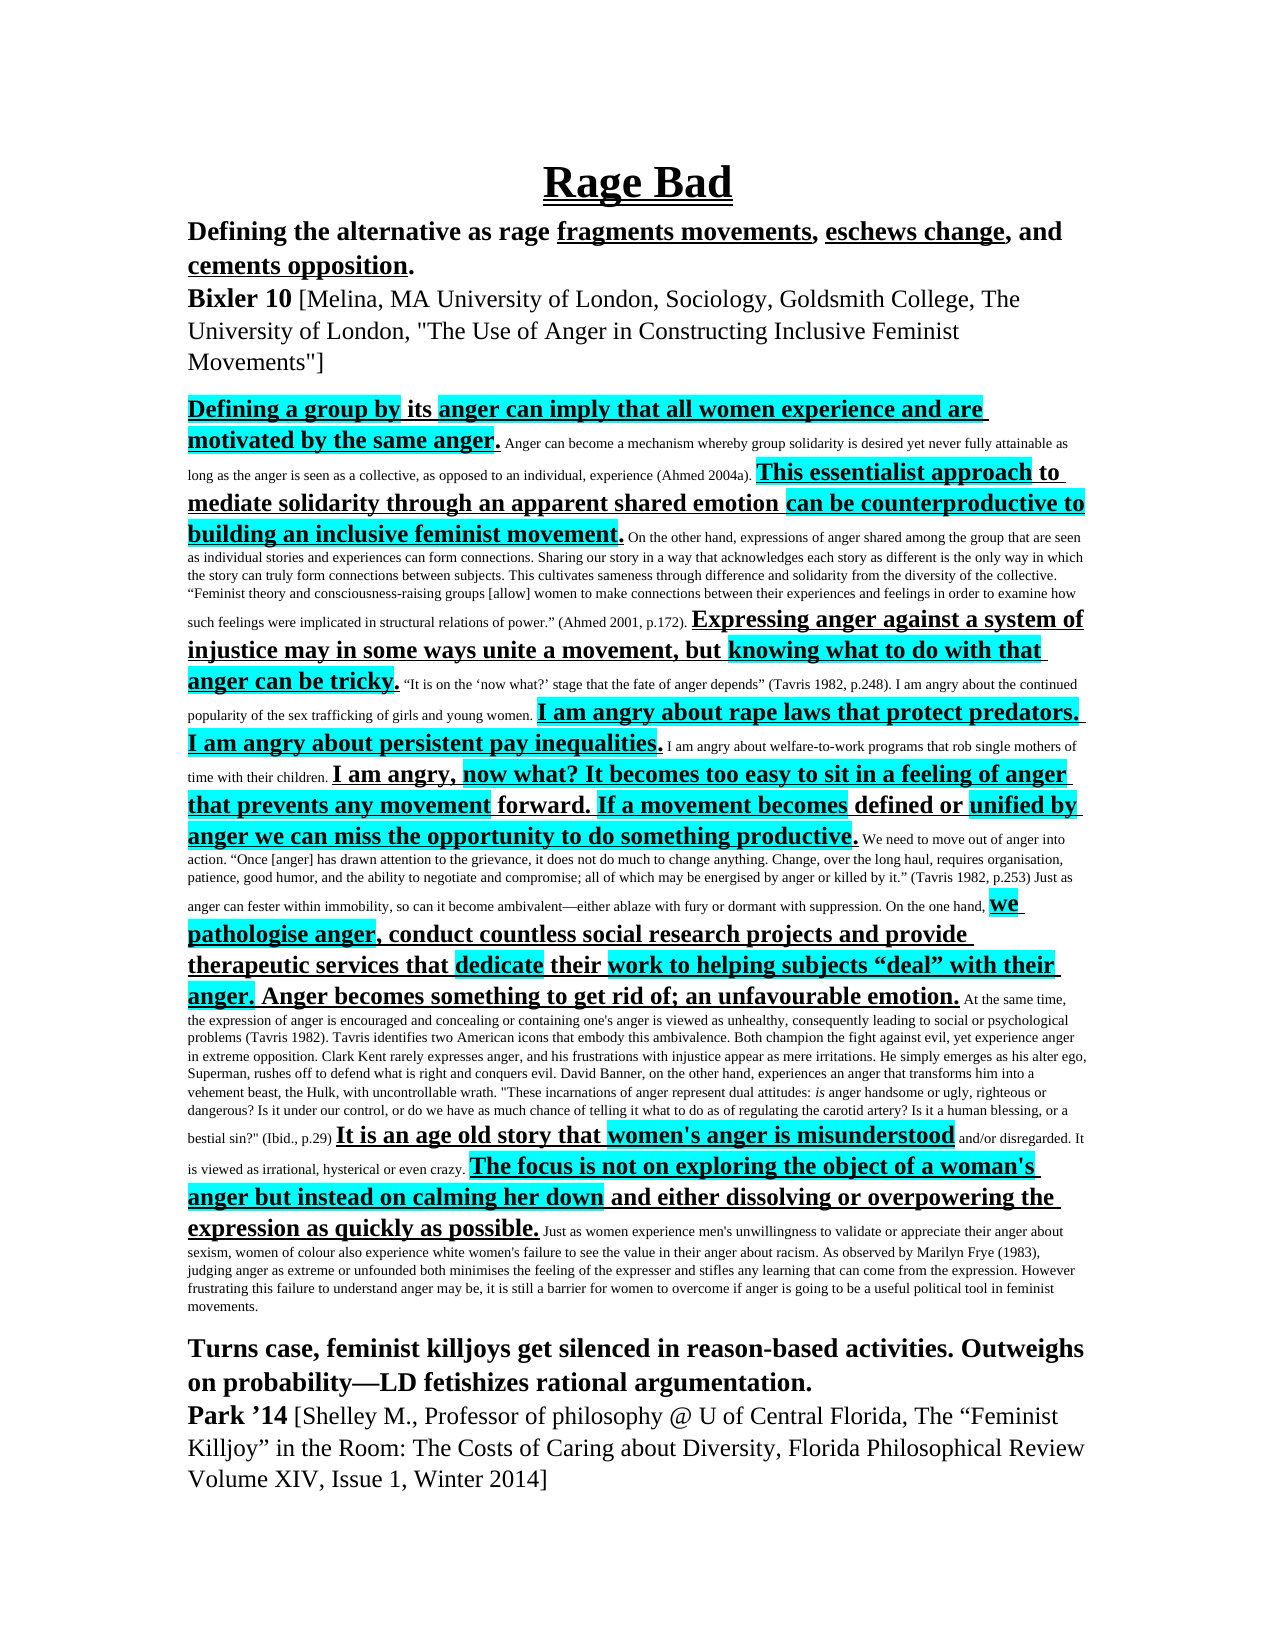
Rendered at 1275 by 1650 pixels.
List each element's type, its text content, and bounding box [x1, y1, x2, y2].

text Park ’14 [Shelley M., Professor of philosophy @ U of Central Florida, The “Feminist Killjoy” in the Room: The Costs of Caring about Diversity, Florida Philosophical Review Volume XIV, Issue 1, Winter 2014] [187, 1399, 1087, 1493]
text Bixler 10 [Melina, MA University of London, Sociology, Goldsmith College, The University of London, "The Use of Anger in Constructing Inclusive Feminist Movements"] [187, 282, 1087, 376]
subtitle Rage Bad [187, 154, 1087, 207]
subtitle Turns case, feminist killjoys get silenced in reason-based activities. Outweighs on probability—LD fetishizes rational argumentation. [187, 1332, 1087, 1397]
subtitle Defining the alternative as rage fragments movements, eschews change, and cements opposition. [187, 215, 1087, 280]
text Defining a group by its anger can imply that all women experience and are motivated by the same anger. Anger can become a mechanism whereby group solidarity is desired yet never fully attainable as long as the anger is seen as a collective, as opposed to an individual, experience (Ahmed 2004a). This essentialist approach to mediate solidarity through an apparent shared emotion can be counterproductive to building an inclusive feminist movement. On the other hand, expressions of anger shared among the group that are seen as individual stories and experiences can form connections. Sharing our story in a way that acknowledges each story as different is the only way in which the story can truly form connections between subjects. This cultivates sameness through difference and solidarity from the diversity of the collective. “Feminist theory and consciousness-raising groups [allow] women to make connections between their experiences and feelings in order to examine how such feelings were implicated in structural relations of power.” (Ahmed 2001, p.172). Expressing anger against a system of injustice may in some ways unite a movement, but knowing what to do with that anger can be tricky. “It is on the ‘now what?’ stage that the fate of anger depends” (Tavris 1982, p.248). I am angry about the continued popularity of the sex trafficking of girls and young women. I am angry about rape laws that protect predators. I am angry about persistent pay inequalities. I am angry about welfare-to-work programs that rob single mothers of time with their children. I am angry, now what? It becomes too easy to sit in a feeling of anger that prevents any movement forward. If a movement becomes defined or unified by anger we can miss the opportunity to do something productive. We need to move out of anger into action. “Once [anger] has drawn attention to the grievance, it does not do much to change anything. Change, over the long haul, requires organisation, patience, good humor, and the ability to negotiate and compromise; all of which may be energised by anger or killed by it.” (Tavris 1982, p.253) Just as anger can fester within immobility, so can it become ambivalent—either ablaze with fury or dormant with suppression. On the one hand, we pathologise anger, conduct countless social research projects and provide therapeutic services that dedicate their work to helping subjects “deal” with their anger. Anger becomes something to get rid of; an unfavourable emotion. At the same time, the expression of anger is encouraged and concealing or containing one's anger is viewed as unhealthy, consequently leading to social or psychological problems (Tavris 1982). Tavris identifies two American icons that embody this ambivalence. Both champion the fight against evil, yet experience anger in extreme opposition. Clark Kent rarely expresses anger, and his frustrations with injustice appear as mere irritations. He simply emerges as his alter ego, Superman, rushes off to defend what is right and conquers evil. David Banner, on the other hand, experiences an anger that transforms him into a vehement beast, the Hulk, with uncontrollable wrath. "These incarnations of anger represent dual attitudes: is anger handsome or ugly, righteous or dangerous? Is it under our control, or do we have as much chance of telling it what to do as of regulating the carotid artery? Is it a human blessing, or a bestial sin?" (Ibid., p.29) It is an age old story that women's anger is misunderstood and/or disregarded. It is viewed as irrational, hysterical or even crazy. The focus is not on exploring the object of a woman's anger but instead on calming her down and either dissolving or overpowering the expression as quickly as possible. Just as women experience men's unwillingness to validate or appreciate their anger about sexism, women of colour also experience white women's failure to see the value in their anger about racism. As observed by Marilyn Frye (1983), judging anger as extreme or unfounded both minimises the feeling of the expresser and stifles any learning that can come from the expression. However frustrating this failure to understand anger may be, it is still a barrier for women to overcome if anger is going to be a useful political tool in feminist movements. [187, 394, 1087, 1314]
